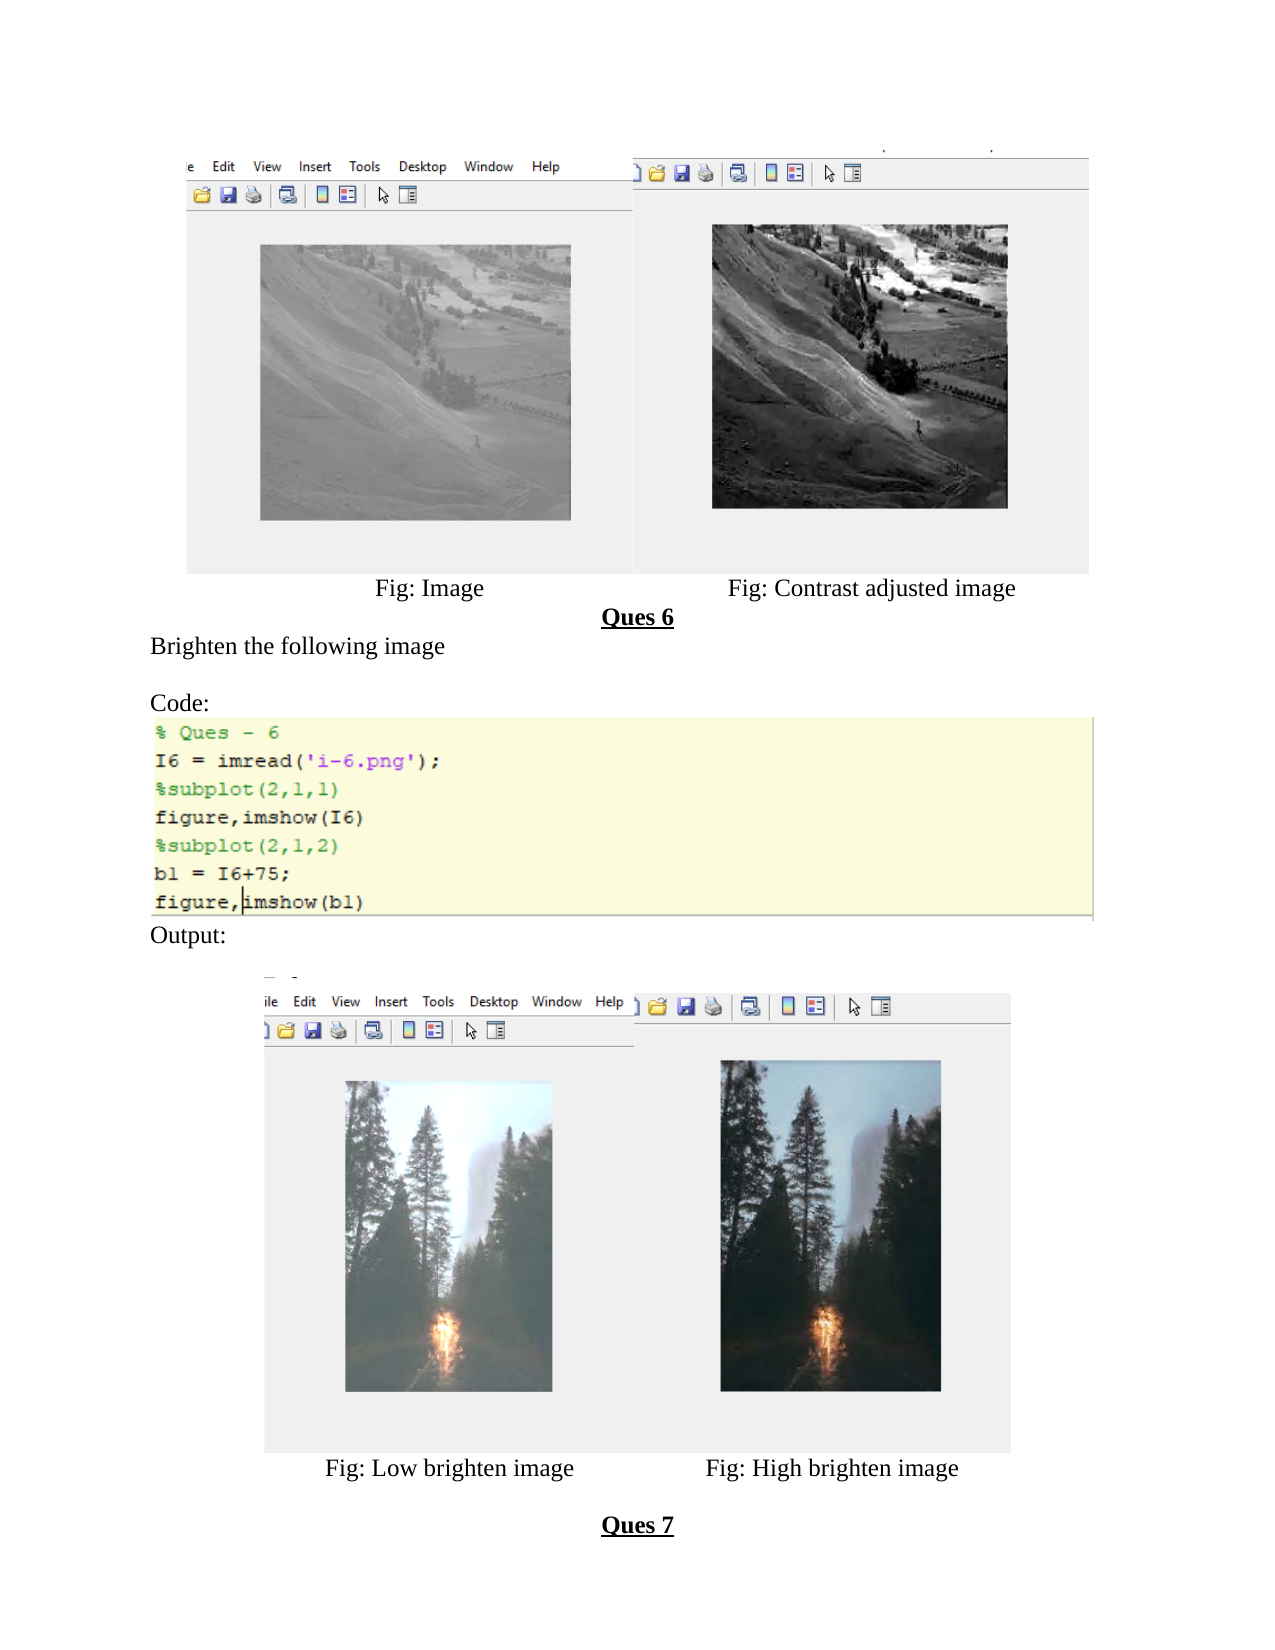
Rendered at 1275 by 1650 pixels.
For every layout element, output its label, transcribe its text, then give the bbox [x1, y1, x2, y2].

text Brighten the following image [150, 631, 1125, 660]
picture [186, 150, 1089, 574]
text Fig: Low brighten image Fig: High brighten image [150, 1453, 1125, 1481]
picture [264, 977, 1011, 1453]
text Ques 6 [150, 602, 1125, 631]
text Code: [150, 688, 1125, 717]
text Output: [150, 920, 1125, 949]
picture [150, 717, 1094, 921]
text Ques 7 [150, 1510, 1125, 1539]
text Fig: Image Fig: Contrast adjusted image [150, 573, 1125, 602]
